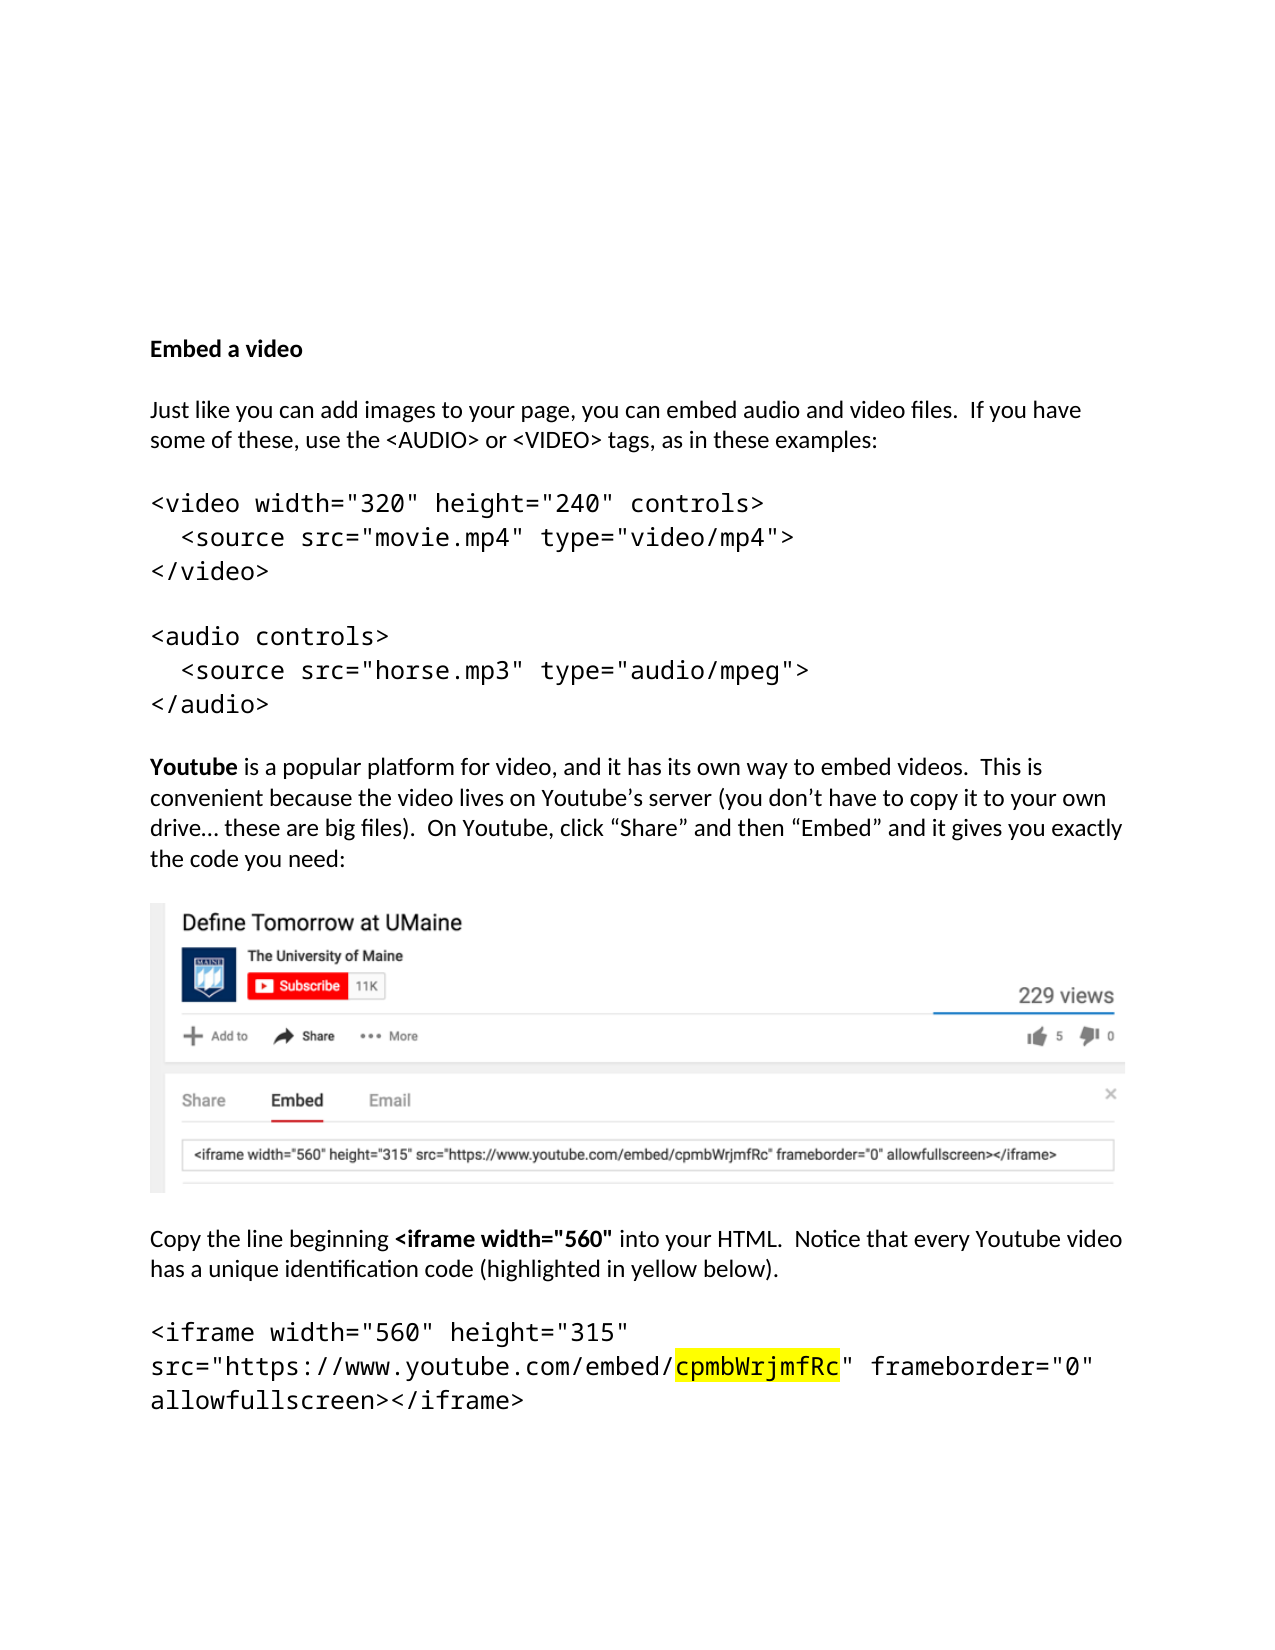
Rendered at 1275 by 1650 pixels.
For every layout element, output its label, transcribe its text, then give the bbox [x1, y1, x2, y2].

picture [150, 903, 1125, 1193]
text <iframe width="560" height="315" src="https://www.youtube.com/embed/cpmbWrjmfRc" frameborder="0" allowfullscreen></iframe> [150, 1314, 1125, 1416]
text Youtube is a popular platform for video, and it has its own way to embed videos. This is convenient because the video lives on Youtube’s server (you don’t have to copy it to your own drive… these are big files). On Youtube, click “Share” and then “Embed” and it gives you exactly the code you need: [150, 751, 1125, 873]
text <source src="movie.mp4" type="video/mp4"> [150, 520, 1125, 554]
text Embed a video [150, 333, 1125, 364]
text <audio controls> [150, 618, 1125, 652]
text Copy the line beginning <iframe width="560" into your HTML. Notice that every Youtube video has a unique identification code (highlighted in yellow below). [150, 1223, 1125, 1284]
text </audio> [150, 687, 1125, 721]
text </video> [150, 554, 1125, 588]
text Just like you can add images to your page, you can embed audio and video files. If you have some of these, use the <AUDIO> or <VIDEO> tags, as in these examples: [150, 394, 1125, 455]
text <video width="320" height="240" controls> [150, 486, 1125, 520]
text <source src="horse.mp3" type="audio/mpeg"> [150, 652, 1125, 687]
